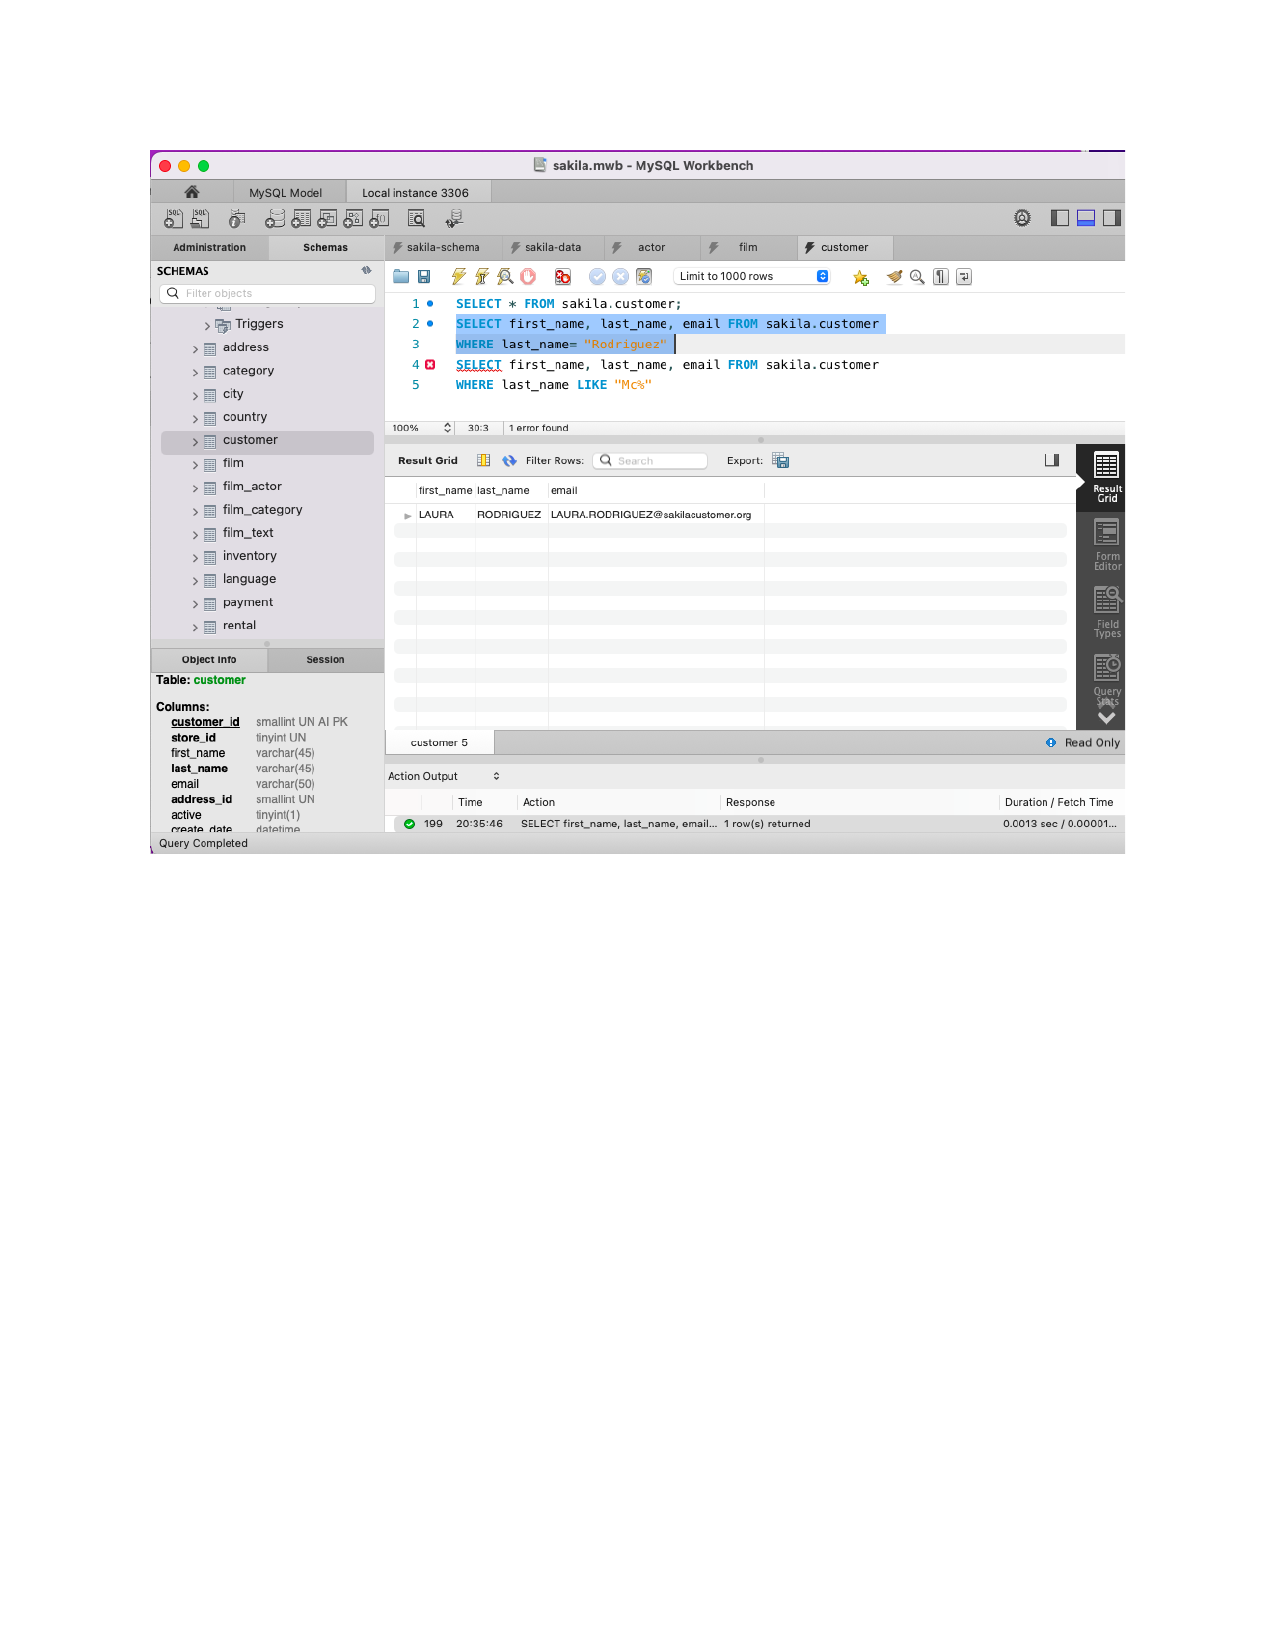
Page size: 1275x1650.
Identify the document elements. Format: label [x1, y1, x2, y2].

picture [150, 150, 1125, 854]
